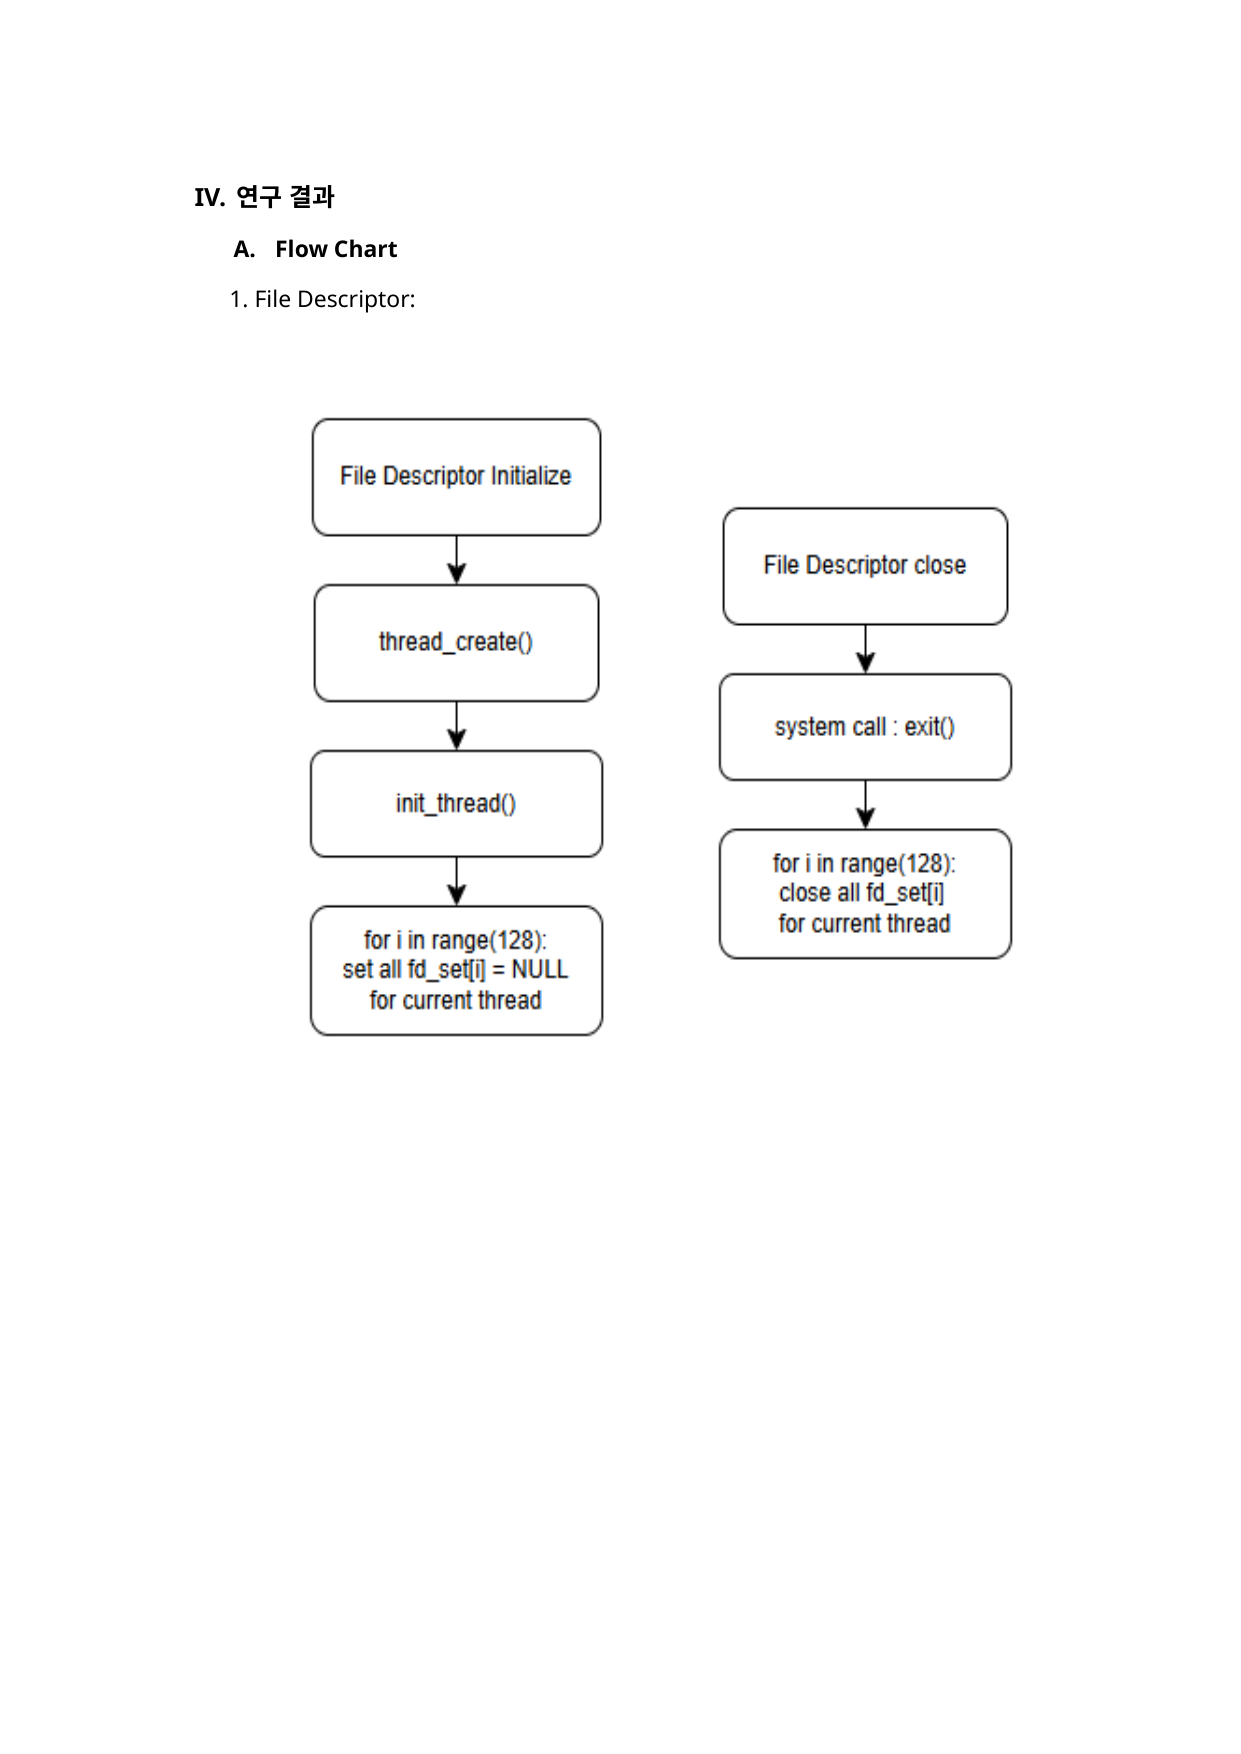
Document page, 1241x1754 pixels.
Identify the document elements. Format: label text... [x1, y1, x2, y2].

list 1. File Descriptor: [229, 283, 1090, 314]
list Flow Chart [233, 233, 1090, 264]
list 연구 결과 [194, 177, 1090, 213]
picture [247, 343, 1091, 1107]
